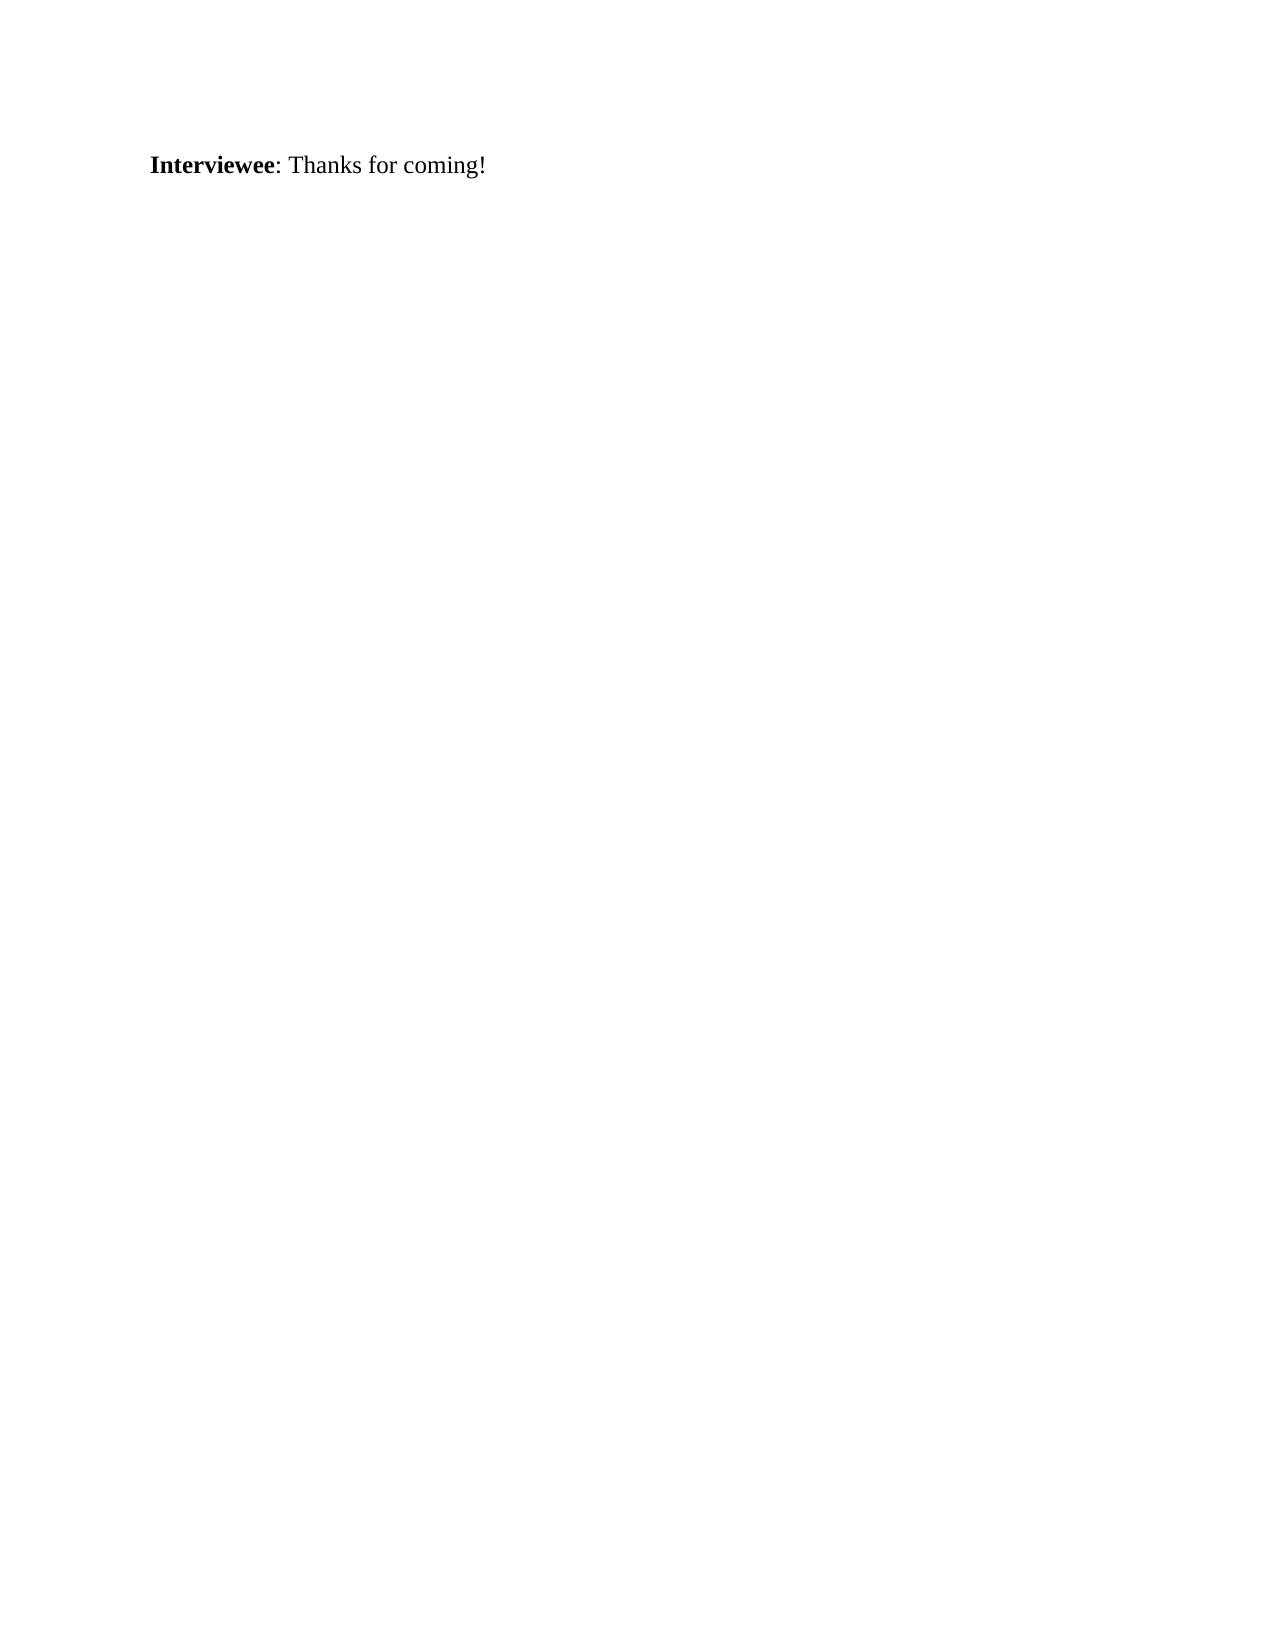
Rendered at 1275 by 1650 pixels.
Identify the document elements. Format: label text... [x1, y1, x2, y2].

text Interviewee: Thanks for coming! [150, 150, 1125, 179]
